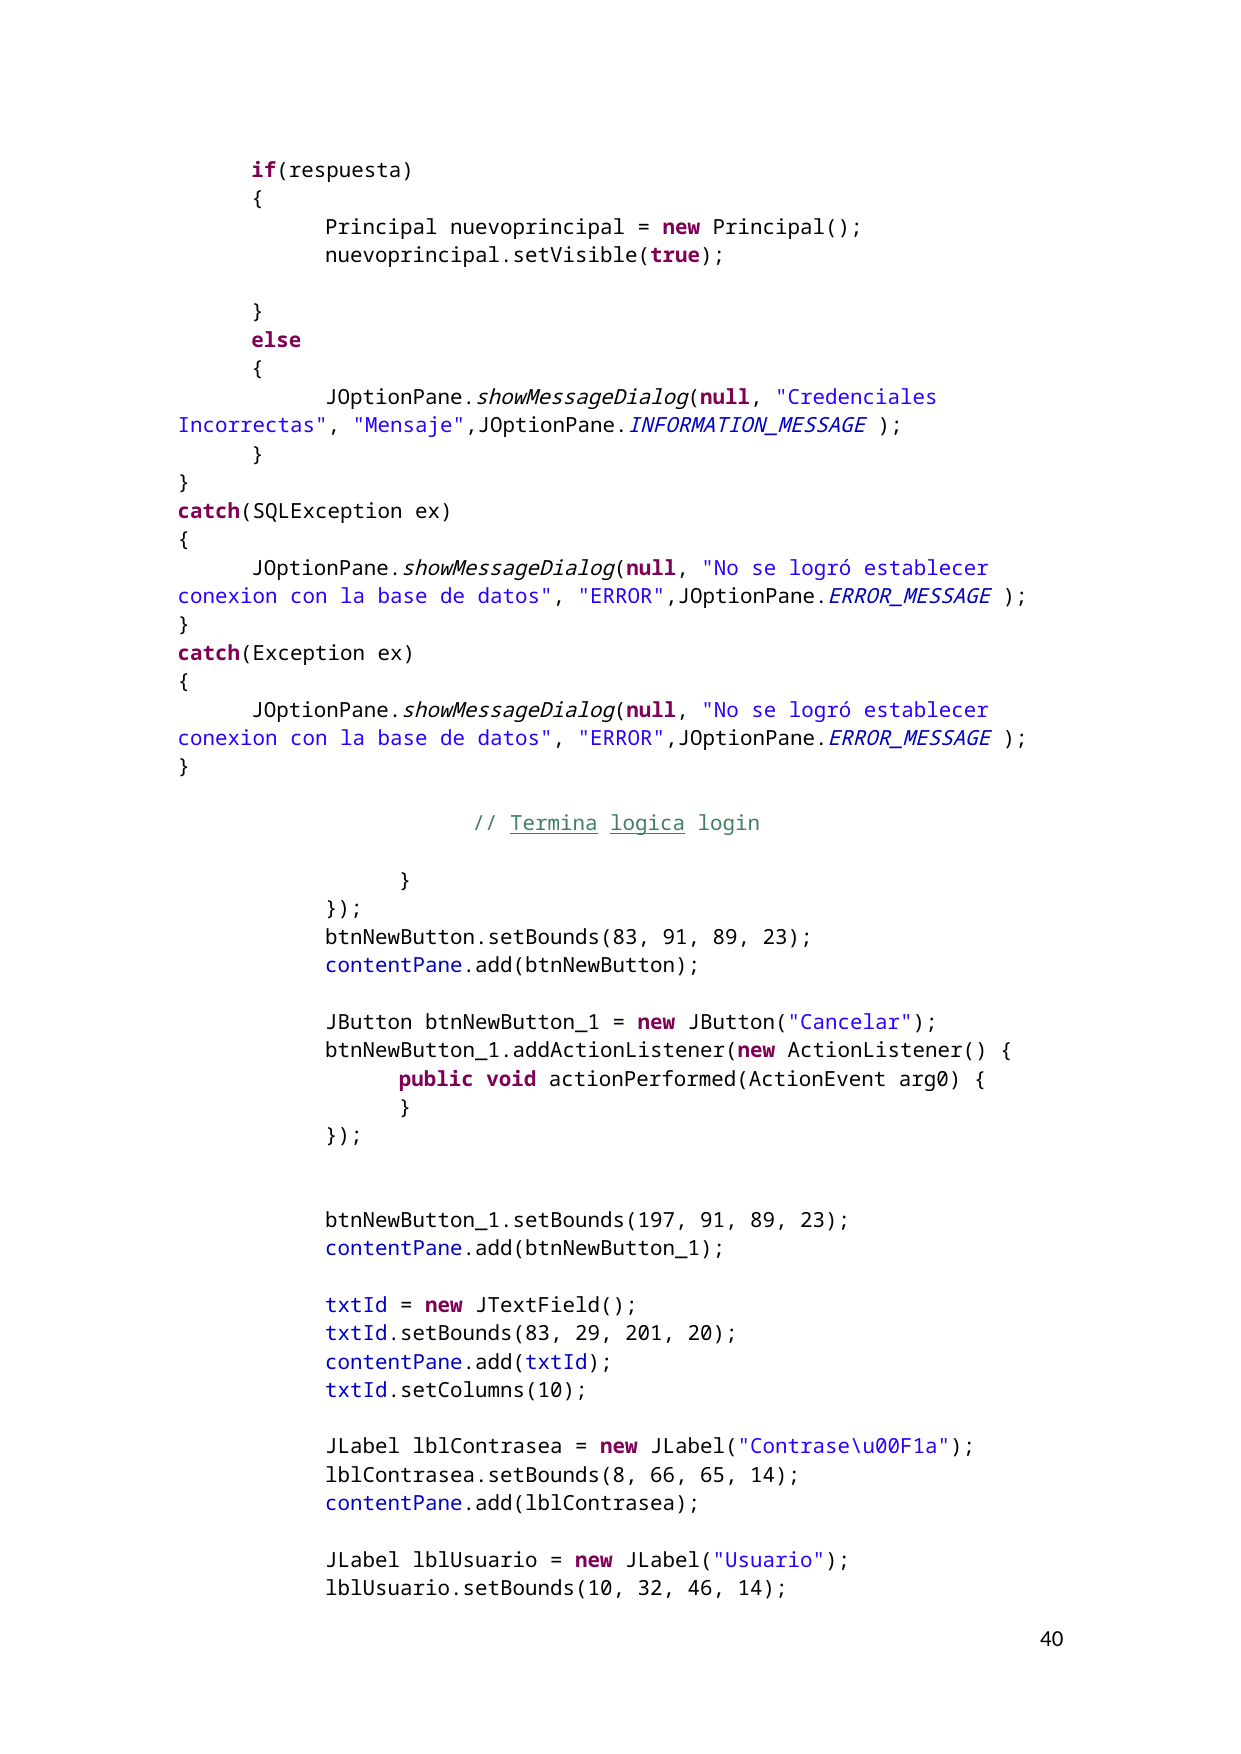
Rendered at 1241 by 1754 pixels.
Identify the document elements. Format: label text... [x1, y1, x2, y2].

text } [177, 609, 1063, 638]
text // Termina logica login [177, 808, 1063, 837]
text } [177, 752, 1063, 780]
text btnNewButton_1.setBounds(197, 91, 89, 23); [177, 1205, 1063, 1233]
text { [177, 183, 1063, 212]
text contentPane.add(lblContrasea); [177, 1488, 1063, 1517]
text catch(SQLException ex) [177, 496, 1063, 524]
text else [177, 325, 1063, 353]
text JLabel lblUsuario = new JLabel("Usuario"); [177, 1545, 1063, 1573]
text } [177, 1092, 1063, 1121]
text } [177, 865, 1063, 893]
text }); [177, 893, 1063, 922]
text contentPane.add(btnNewButton_1); [177, 1233, 1063, 1262]
text catch(Exception ex) [177, 638, 1063, 666]
text { [177, 666, 1063, 695]
text txtId.setColumns(10); [177, 1375, 1063, 1404]
text JOptionPane.showMessageDialog(null, "No se logró establecer conexion con la base de datos", "ERROR",JOptionPane.ERROR_MESSAGE ); [177, 553, 1063, 609]
text if(respuesta) [177, 155, 1063, 183]
text nuevoprincipal.setVisible(true); [177, 240, 1063, 269]
text lblContrasea.setBounds(8, 66, 65, 14); [177, 1460, 1063, 1488]
text } [177, 297, 1063, 325]
text JOptionPane.showMessageDialog(null, "No se logró establecer conexion con la base de datos", "ERROR",JOptionPane.ERROR_MESSAGE ); [177, 695, 1063, 752]
text JButton btnNewButton_1 = new JButton("Cancelar"); [177, 1007, 1063, 1035]
text contentPane.add(txtId); [177, 1347, 1063, 1375]
text JLabel lblContrasea = new JLabel("Contrase\u00F1a"); [177, 1432, 1063, 1460]
text btnNewButton.setBounds(83, 91, 89, 23); [177, 922, 1063, 950]
text { [177, 353, 1063, 382]
text JOptionPane.showMessageDialog(null, "Credenciales Incorrectas", "Mensaje",JOptionPane.INFORMATION_MESSAGE ); [177, 382, 1063, 439]
text btnNewButton_1.addActionListener(new ActionListener() { [177, 1035, 1063, 1064]
text txtId.setBounds(83, 29, 201, 20); [177, 1318, 1063, 1347]
text { [177, 524, 1063, 553]
text } [177, 467, 1063, 496]
text lblUsuario.setBounds(10, 32, 46, 14); [177, 1573, 1063, 1602]
text txtId = new JTextField(); [177, 1290, 1063, 1318]
text Principal nuevoprincipal = new Principal(); [177, 212, 1063, 240]
text } [177, 439, 1063, 467]
text contentPane.add(btnNewButton); [177, 950, 1063, 979]
text public void actionPerformed(ActionEvent arg0) { [177, 1064, 1063, 1092]
text }); [177, 1121, 1063, 1149]
